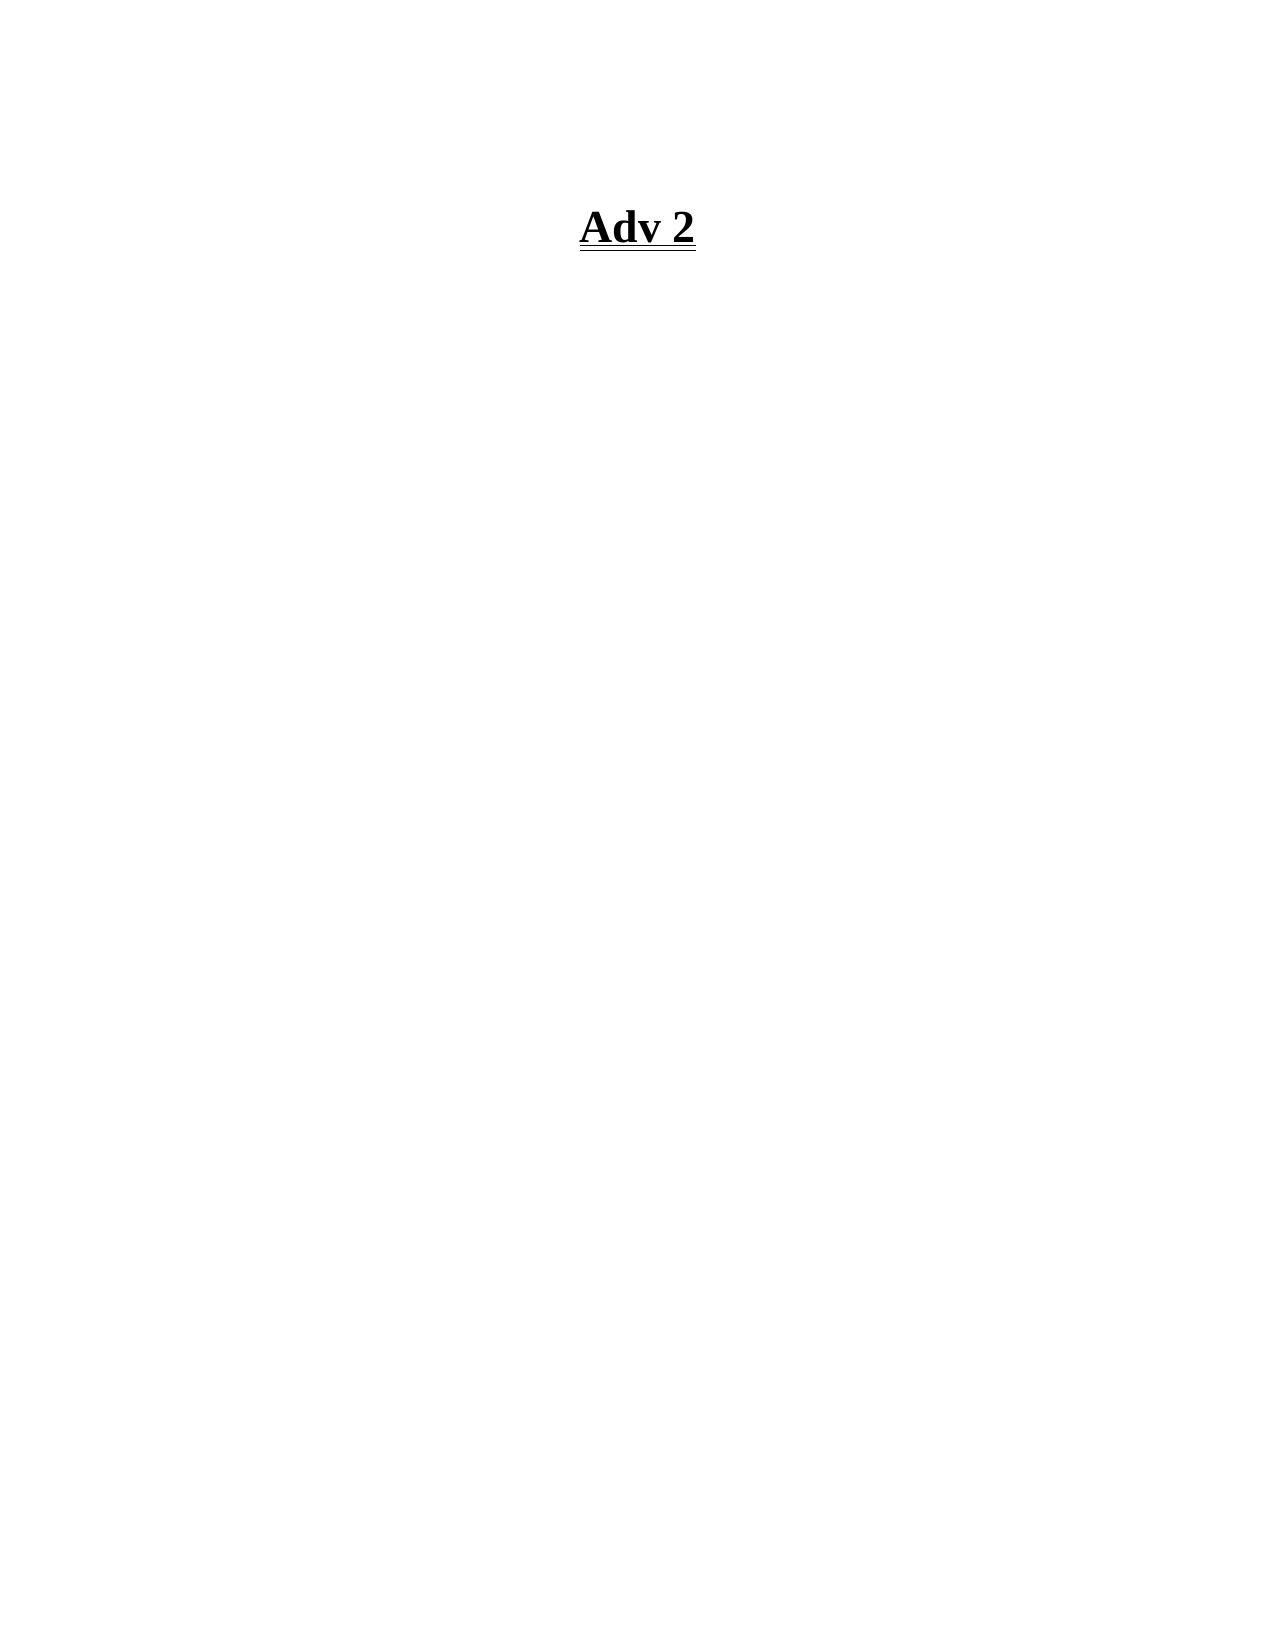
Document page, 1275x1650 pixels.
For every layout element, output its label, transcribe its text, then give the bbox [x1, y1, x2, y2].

text Adv 2 [150, 200, 1125, 253]
